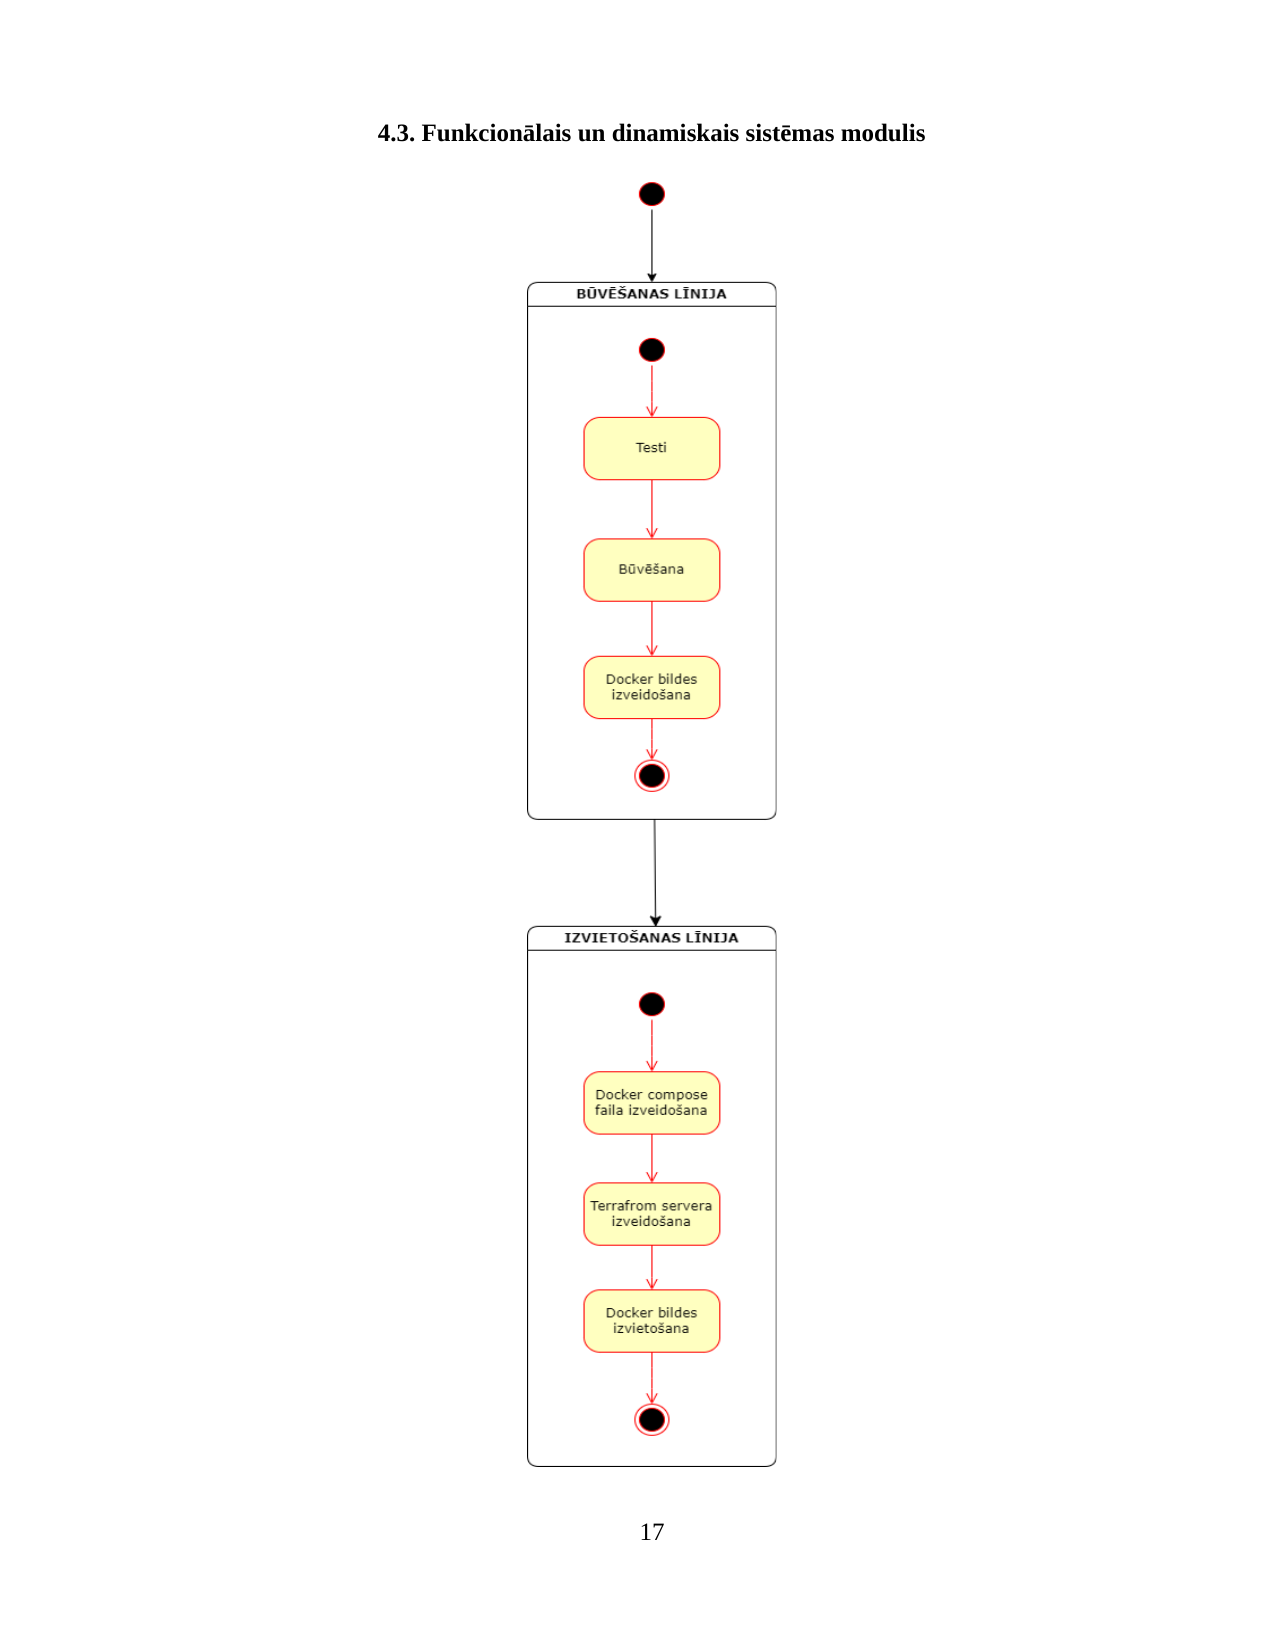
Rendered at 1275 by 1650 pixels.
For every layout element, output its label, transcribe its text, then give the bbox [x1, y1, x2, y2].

subtitle 4.3. Funkcionālais un dinamiskais sistēmas modulis [147, 118, 1156, 147]
picture [527, 178, 777, 1467]
